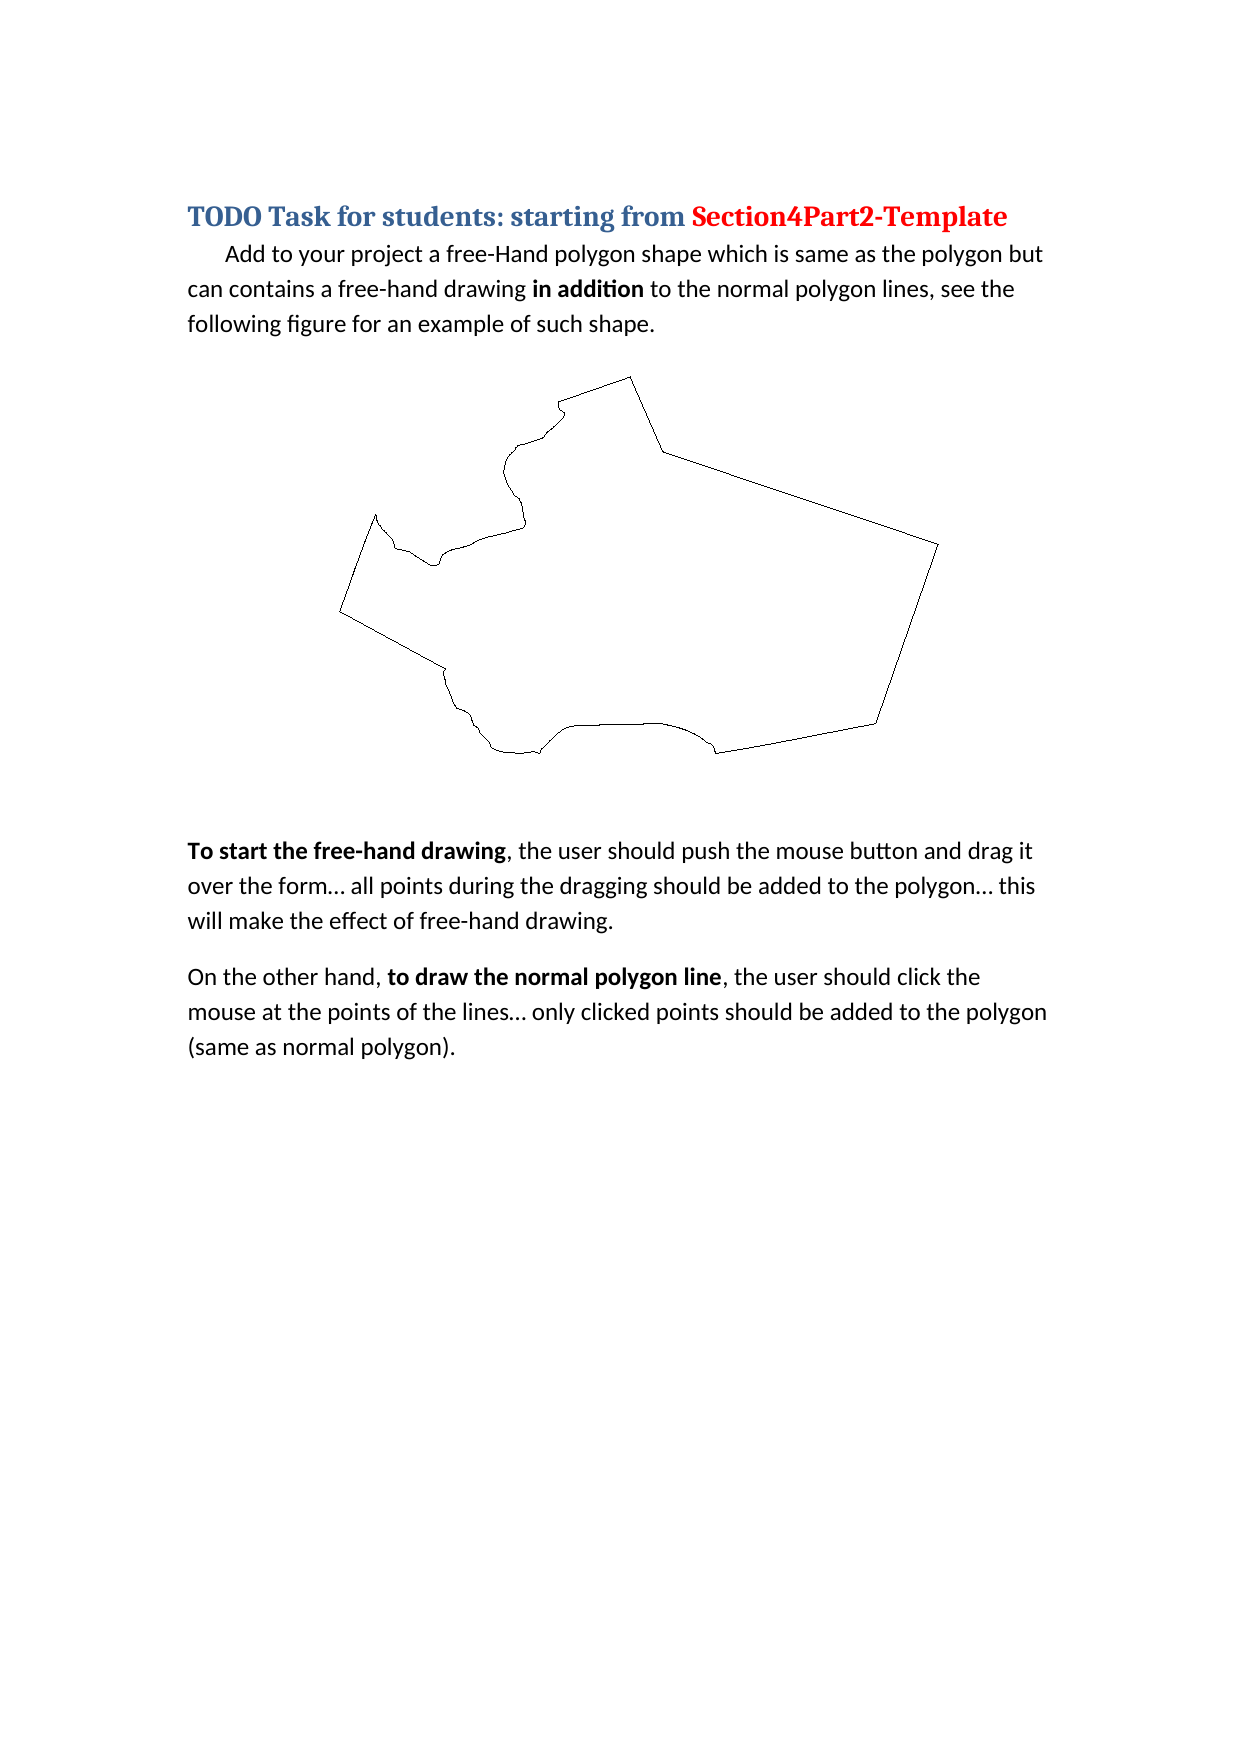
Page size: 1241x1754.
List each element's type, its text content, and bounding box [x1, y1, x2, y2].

subtitle TODO Task for students: starting from Section4Part2-Template [187, 200, 1053, 233]
text To start the free-hand drawing, the user should push the mouse button and drag it over the form… all points during the dragging should be added to the polygon… this will make the effect of free-hand drawing. [187, 835, 1053, 936]
text On the other hand, to draw the normal polygon line, the user should click the mouse at the points of the lines… only clicked points should be added to the polygon (same as normal polygon). [187, 961, 1053, 1061]
text Add to your project a free-Hand polygon shape which is same as the polygon but can contains a free-hand drawing in addition to the normal polygon lines, see the following figure for an example of such shape. [187, 238, 1053, 339]
